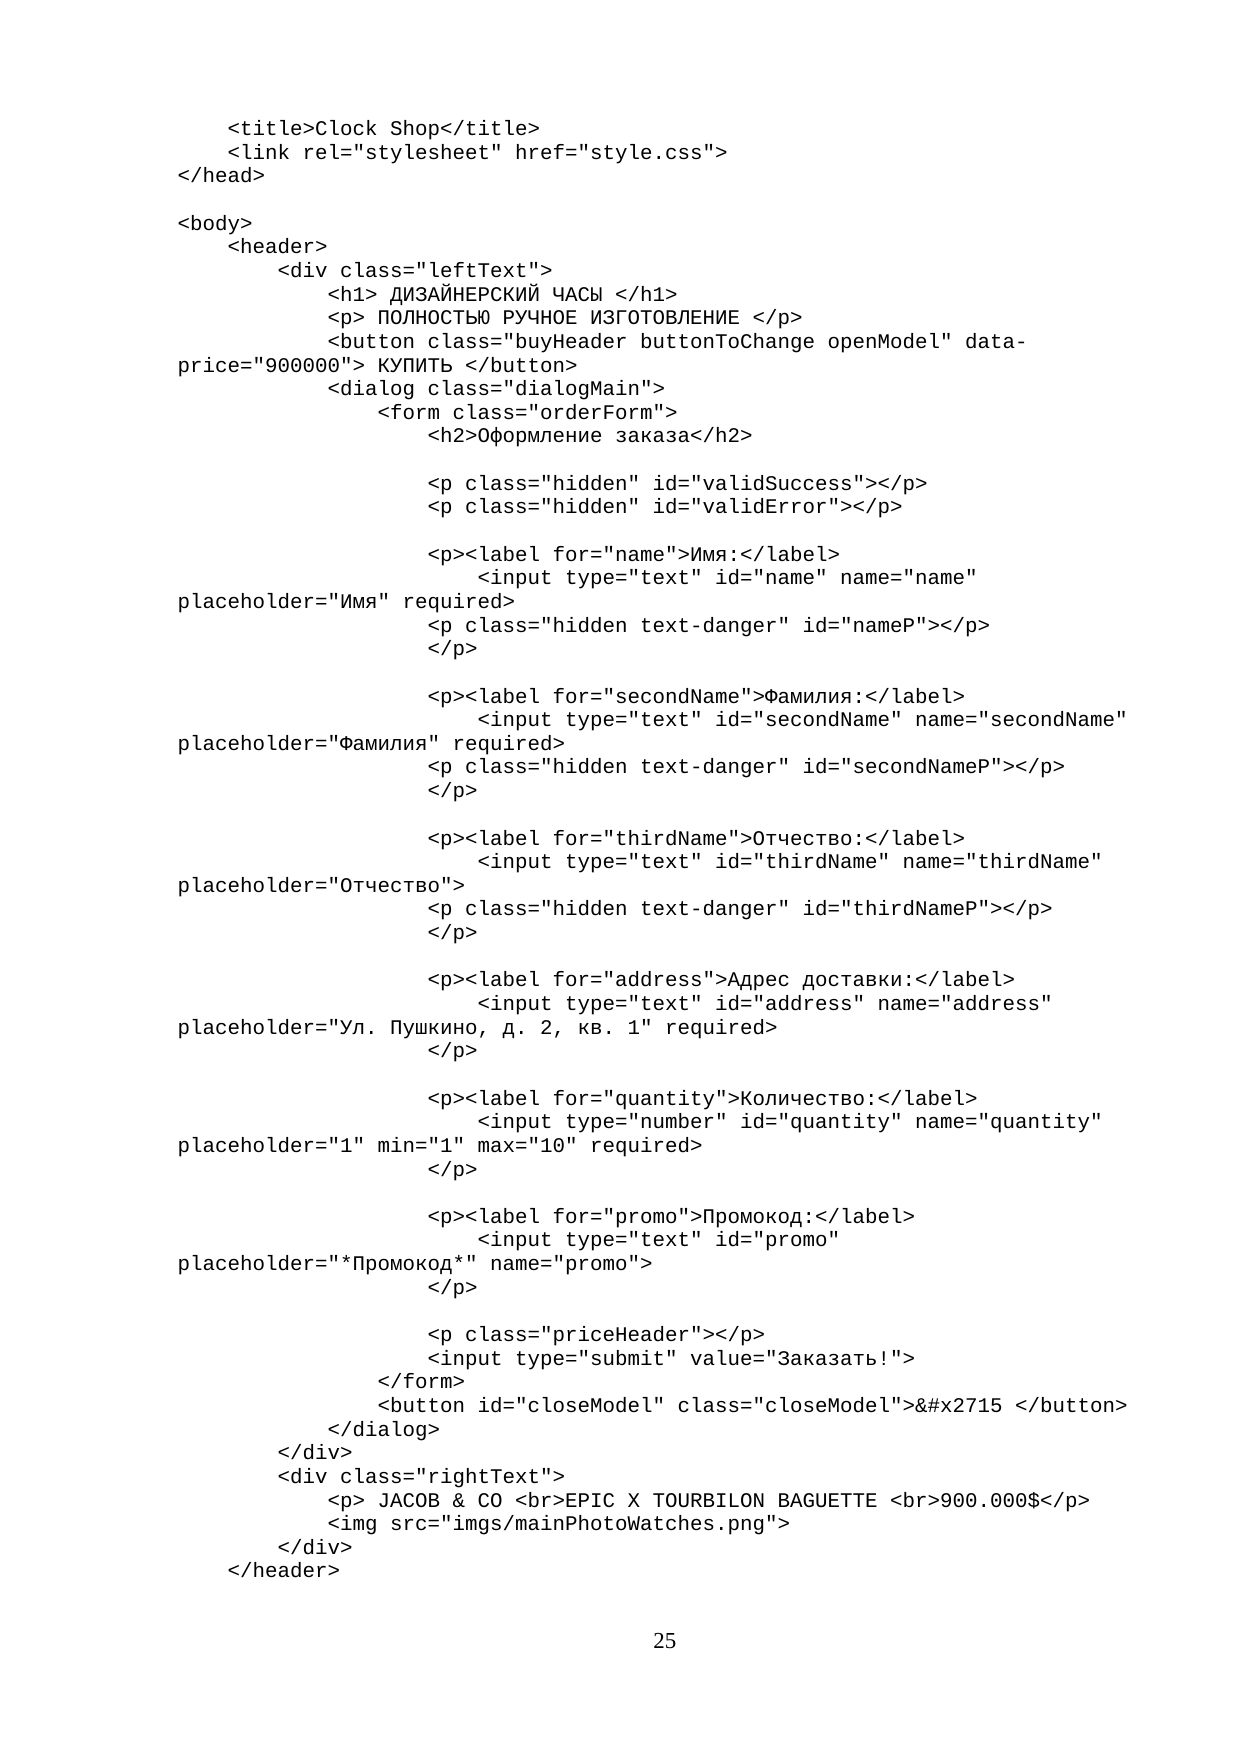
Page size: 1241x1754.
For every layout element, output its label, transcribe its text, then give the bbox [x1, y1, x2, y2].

text <input type="text" id="thirdName" name="thirdName" placeholder="Отчество"> [177, 851, 1152, 898]
text <h2>Оформление заказа</h2> [177, 426, 1152, 449]
text </p> [177, 1040, 1152, 1064]
text <p><label for="address">Адрес доставки:</label> [177, 969, 1152, 993]
text <p> JACOB & CO <br>EPIC X TOURBILON BAGUETTE <br>900.000$</p> [177, 1489, 1152, 1513]
text </header> [177, 1561, 1152, 1584]
text <h1> ДИЗАЙНЕРСКИЙ ЧАСЫ </h1> [177, 284, 1152, 307]
text <dialog class="dialogMain"> [177, 378, 1152, 402]
text </dialog> [177, 1419, 1152, 1442]
text </head> [177, 165, 1152, 189]
text <p><label for="name">Имя:</label> [177, 544, 1152, 567]
text <link rel="stylesheet" href="style.css"> [177, 142, 1152, 165]
text <p class="hidden text-danger" id="nameP"></p> [177, 615, 1152, 638]
text <header> [177, 236, 1152, 260]
text </p> [177, 922, 1152, 946]
text <div class="leftText"> [177, 260, 1152, 284]
text <input type="text" id="name" name="name" placeholder="Имя" required> [177, 567, 1152, 615]
text <p><label for="thirdName">Отчество:</label> [177, 827, 1152, 851]
text <form class="orderForm"> [177, 402, 1152, 426]
text <p class="hidden text-danger" id="secondNameP"></p> [177, 757, 1152, 780]
text <button id="closeModel" class="closeModel">&#x2715 </button> [177, 1395, 1152, 1419]
text <input type="number" id="quantity" name="quantity" placeholder="1" min="1" max="10" required> [177, 1111, 1152, 1158]
text <title>Clock Shop</title> [177, 118, 1152, 142]
text </form> [177, 1371, 1152, 1395]
text </div> [177, 1442, 1152, 1466]
text <p> ПОЛНОСТЬЮ РУЧНОЕ ИЗГОТОВЛЕНИЕ </p> [177, 307, 1152, 331]
text <input type="text" id="promo" placeholder="*Промокод*" name="promo"> [177, 1229, 1152, 1277]
text <p class="priceHeader"></p> [177, 1324, 1152, 1348]
text <p class="hidden" id="validSuccess"></p> [177, 473, 1152, 496]
text <p><label for="secondName">Фамилия:</label> [177, 686, 1152, 709]
text <p><label for="promo">Промокод:</label> [177, 1206, 1152, 1229]
text <input type="text" id="address" name="address" placeholder="Ул. Пушкино, д. 2, кв. 1" required> [177, 993, 1152, 1040]
text <body> [177, 213, 1152, 236]
text <p class="hidden text-danger" id="thirdNameP"></p> [177, 898, 1152, 922]
text <div class="rightText"> [177, 1466, 1152, 1489]
text <p><label for="quantity">Количество:</label> [177, 1088, 1152, 1111]
text </div> [177, 1537, 1152, 1561]
text <button class="buyHeader buttonToChange openModel" data-price="900000"> КУПИТЬ </button> [177, 331, 1152, 378]
text </p> [177, 1158, 1152, 1182]
text <input type="submit" value="Заказать!"> [177, 1348, 1152, 1371]
text </p> [177, 1277, 1152, 1300]
text </p> [177, 638, 1152, 662]
text <input type="text" id="secondName" name="secondName" placeholder="Фамилия" required> [177, 709, 1152, 757]
text <p class="hidden" id="validError"></p> [177, 496, 1152, 520]
text </p> [177, 780, 1152, 804]
text <img src="imgs/mainPhotoWatches.png"> [177, 1513, 1152, 1537]
